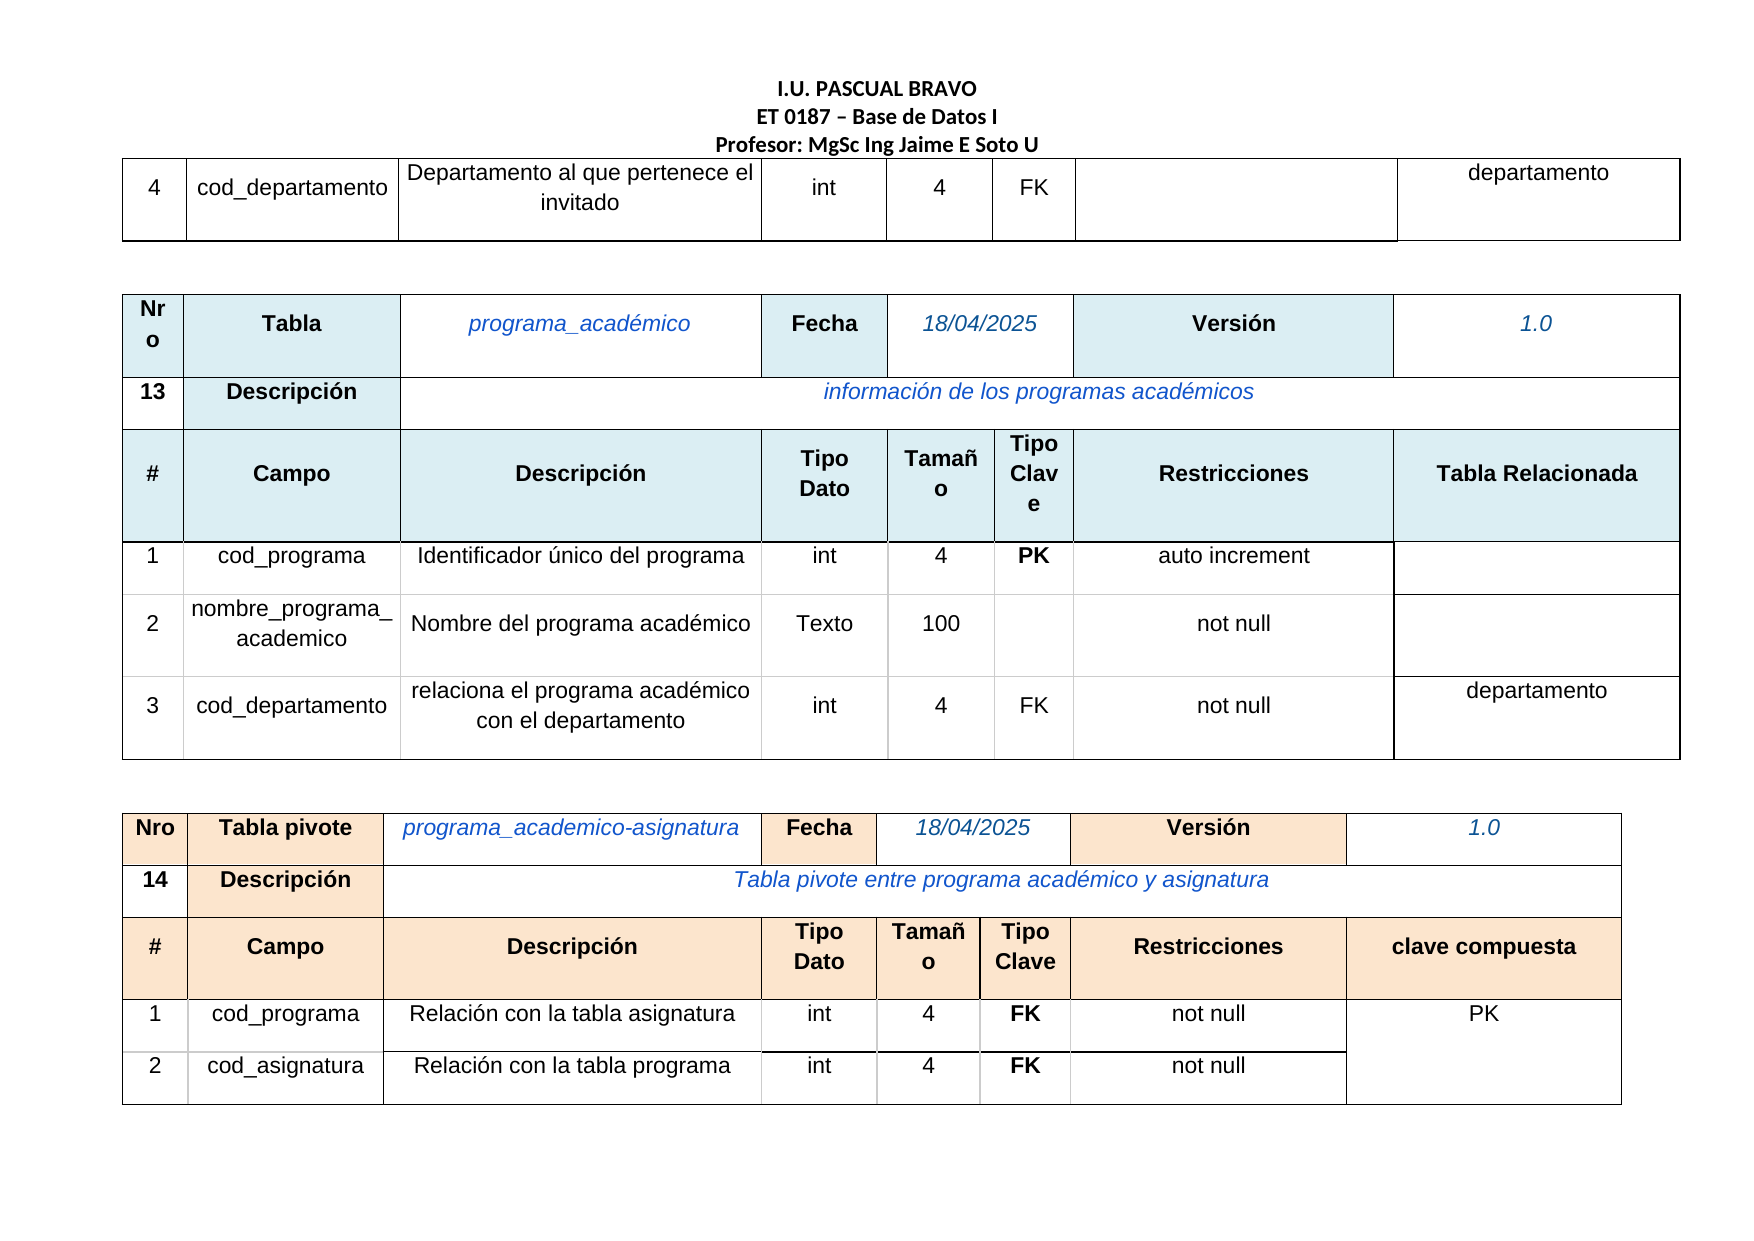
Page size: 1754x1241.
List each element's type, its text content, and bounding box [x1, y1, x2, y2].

table_cell not null [1071, 1000, 1346, 1051]
table_cell 13 [123, 378, 183, 429]
table_cell int [762, 159, 886, 240]
table_cell # [123, 430, 183, 541]
table_header 1.0 [1347, 814, 1621, 864]
table_cell Descripción [184, 378, 400, 429]
table_cell 4 [889, 543, 994, 593]
table_cell Departamento al que pertenece el invitado [399, 159, 761, 240]
table_header 18/04/2025 [888, 295, 1073, 377]
table_cell [1395, 595, 1679, 676]
table_header Fecha [762, 295, 887, 377]
table_cell [1076, 159, 1397, 240]
table_cell Descripción [401, 430, 761, 541]
table_cell not null [1074, 595, 1393, 676]
table_header Versión [1074, 295, 1393, 377]
table_cell Identificador único del programa [401, 543, 761, 593]
table_header Fecha [762, 814, 876, 864]
table_cell int [762, 1053, 876, 1103]
table_cell 1 [123, 1000, 187, 1051]
table_cell [1395, 542, 1679, 593]
table_header programa_académico [401, 295, 761, 377]
table_cell FK [981, 1000, 1070, 1051]
table_cell cod_departamento [187, 159, 398, 240]
table_cell Descripción [384, 918, 761, 999]
table_cell cod_departamento [184, 677, 400, 758]
table_cell PK [1347, 1000, 1621, 1103]
table_cell 1 [123, 543, 183, 593]
table_cell Relación con la tabla asignatura [384, 1000, 761, 1051]
table_cell Nombre del programa académico [401, 595, 761, 676]
table_cell not null [1071, 1053, 1346, 1103]
table_cell clave compuesta [1347, 918, 1621, 999]
table_cell FK [981, 1053, 1070, 1103]
table_cell int [762, 677, 887, 758]
table_header 1.0 [1394, 295, 1679, 377]
table_cell 4 [878, 1000, 979, 1051]
table_header 18/04/2025 [877, 814, 1070, 864]
table_cell 100 [889, 595, 994, 676]
table_cell 4 [878, 1053, 979, 1103]
table_cell relaciona el programa académico con el departamento [401, 677, 761, 758]
table_cell Tabla pivote entre programa académico y asignatura [384, 866, 1621, 917]
table_cell Tipo Dato [762, 430, 887, 541]
table_cell Relación con la tabla programa [384, 1052, 761, 1103]
table_cell FK [995, 677, 1073, 758]
table_cell cod_asignatura [189, 1053, 383, 1103]
table_cell [995, 595, 1073, 676]
table_header Nro [123, 295, 183, 377]
table_cell departamento [1395, 677, 1679, 758]
table_header Tabla pivote [188, 814, 383, 864]
table_cell cod_programa [184, 543, 400, 593]
table_cell Tamaño [877, 918, 979, 999]
table_cell 4 [123, 159, 186, 240]
table_cell 4 [889, 677, 994, 758]
table_cell Tamaño [888, 430, 994, 541]
table_cell Descripción [188, 866, 383, 917]
table_cell Tipo Clave [981, 918, 1070, 999]
table_cell # [123, 918, 187, 999]
table_header Nro [123, 814, 187, 864]
table_header Versión [1071, 814, 1346, 864]
table_cell 14 [123, 866, 187, 917]
table_cell int [762, 543, 887, 593]
table_cell auto increment [1074, 543, 1393, 593]
table_cell int [762, 1000, 876, 1051]
table_cell not null [1074, 677, 1393, 758]
table_cell PK [995, 543, 1073, 593]
table_header Tabla [184, 295, 400, 377]
table_cell Tipo Clave [995, 430, 1073, 541]
table_cell 3 [123, 677, 183, 758]
table_cell Restricciones [1074, 430, 1393, 541]
table_cell FK [993, 159, 1075, 240]
table_cell Texto [762, 595, 887, 676]
table_cell cod_programa [189, 1000, 383, 1051]
table_cell 4 [887, 159, 992, 240]
table_cell información de los programas académicos [401, 378, 1679, 429]
table_cell 2 [123, 1053, 187, 1103]
table_cell Campo [184, 430, 400, 541]
table_cell Campo [188, 918, 383, 999]
table_header programa_academico-asignatura [384, 814, 761, 864]
table_cell departamento [1398, 159, 1679, 240]
table_cell nombre_programa_academico [184, 595, 400, 676]
table_cell 2 [123, 595, 183, 676]
table_cell Tabla Relacionada [1394, 430, 1679, 541]
table_cell Tipo Dato [762, 918, 876, 999]
table_cell Restricciones [1071, 918, 1346, 999]
